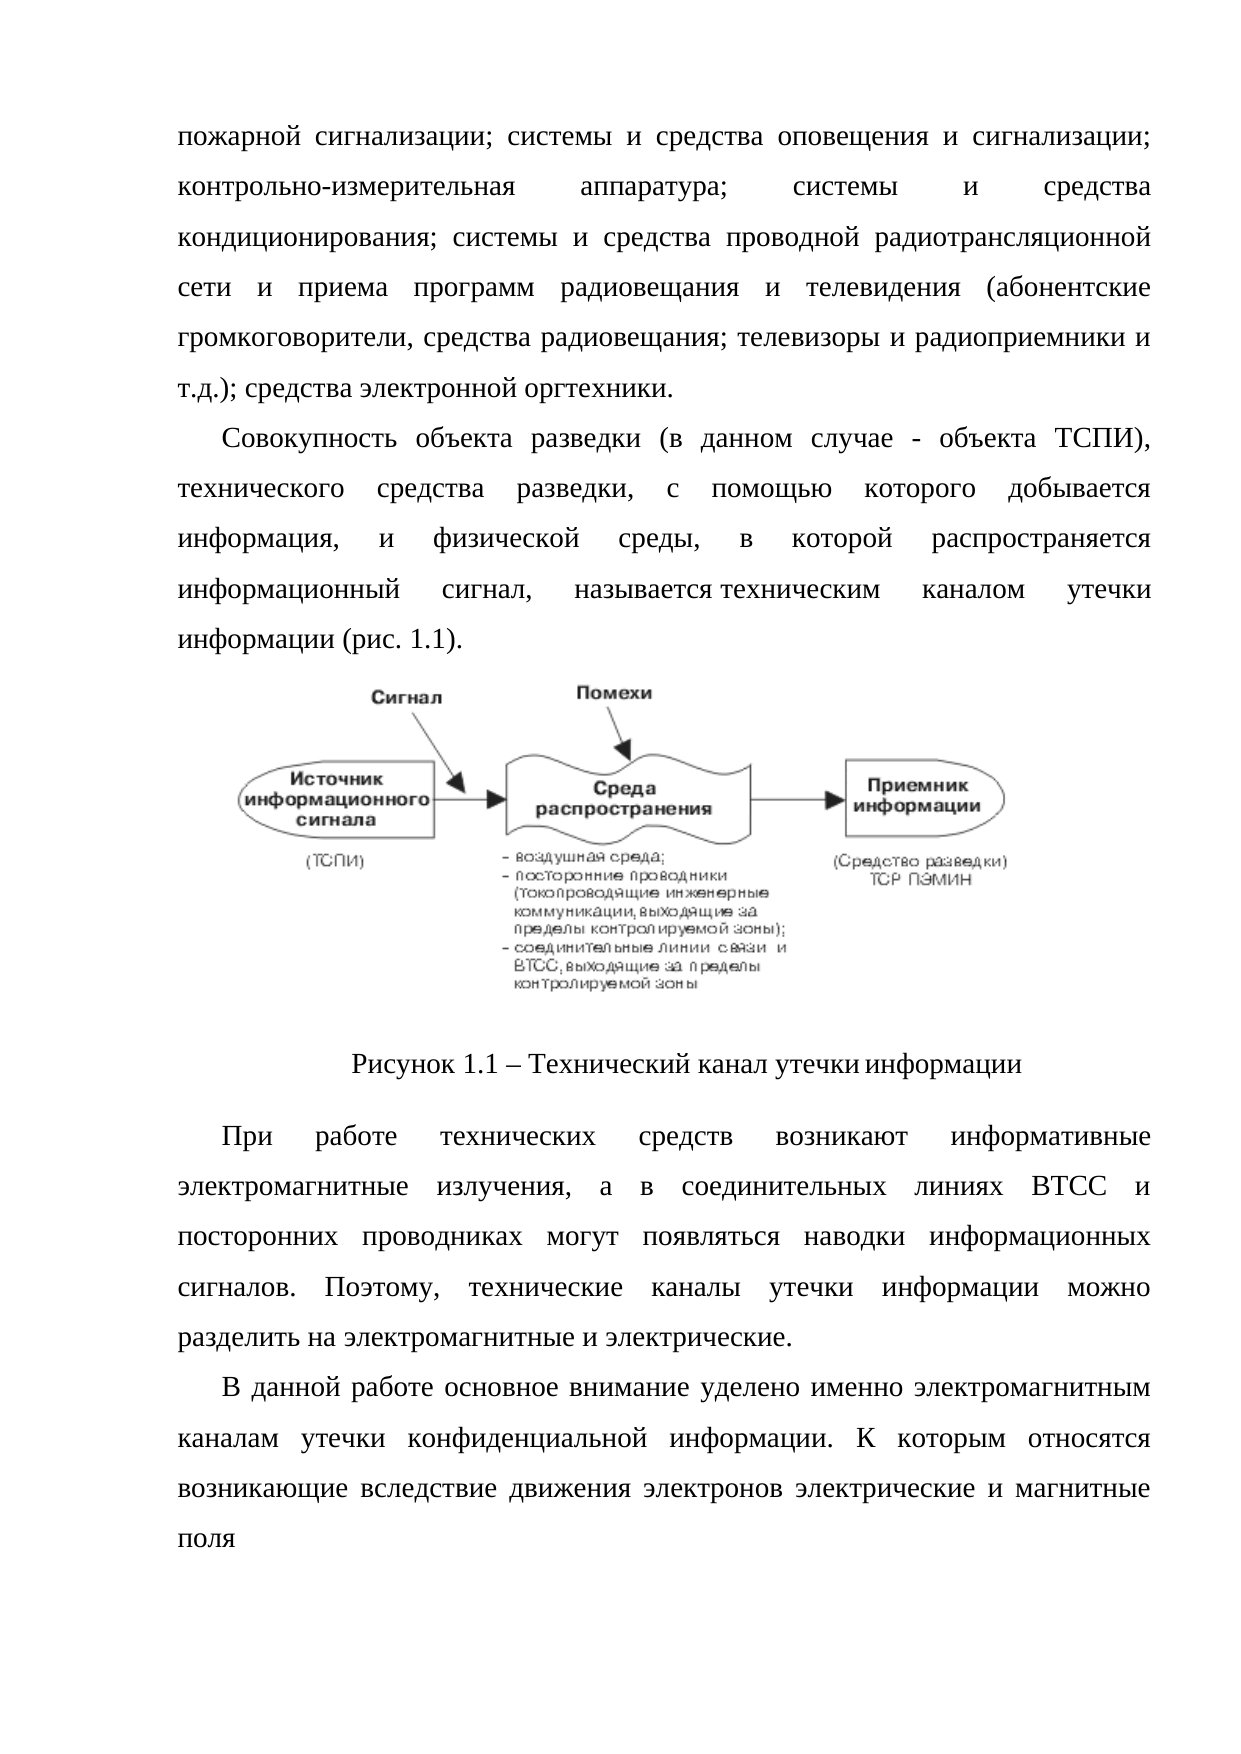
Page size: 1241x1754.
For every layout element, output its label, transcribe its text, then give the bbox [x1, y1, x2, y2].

text В данной работе основное внимание уделено именно электромагнитным каналам утечки конфиденциальной информации. К которым относятся возникающие вследствие движения электронов электрические и магнитные поля [177, 1369, 1152, 1554]
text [177, 118, 1152, 403]
text Совокупность объекта разведки (в данном случае - объекта ТСПИ), технического средства разведки, с помощью которого добывается информация, и физической среды, в которой распространяется информационный сигнал, называется техническим каналом утечки информации (рис. 1.1). [177, 420, 1152, 655]
text При работе технических средств возникают информативные электромагнитные излучения, а в соединительных линиях ВТСС и посторонних проводниках могут появляться наводки информационных сигналов. Поэтому, технические каналы утечки информации можно разделить на электромагнитные и электрические. [177, 1118, 1152, 1353]
text Рисунок 1.1 – Технический канал утечки информации [177, 1047, 1152, 1080]
picture [221, 671, 1027, 1009]
